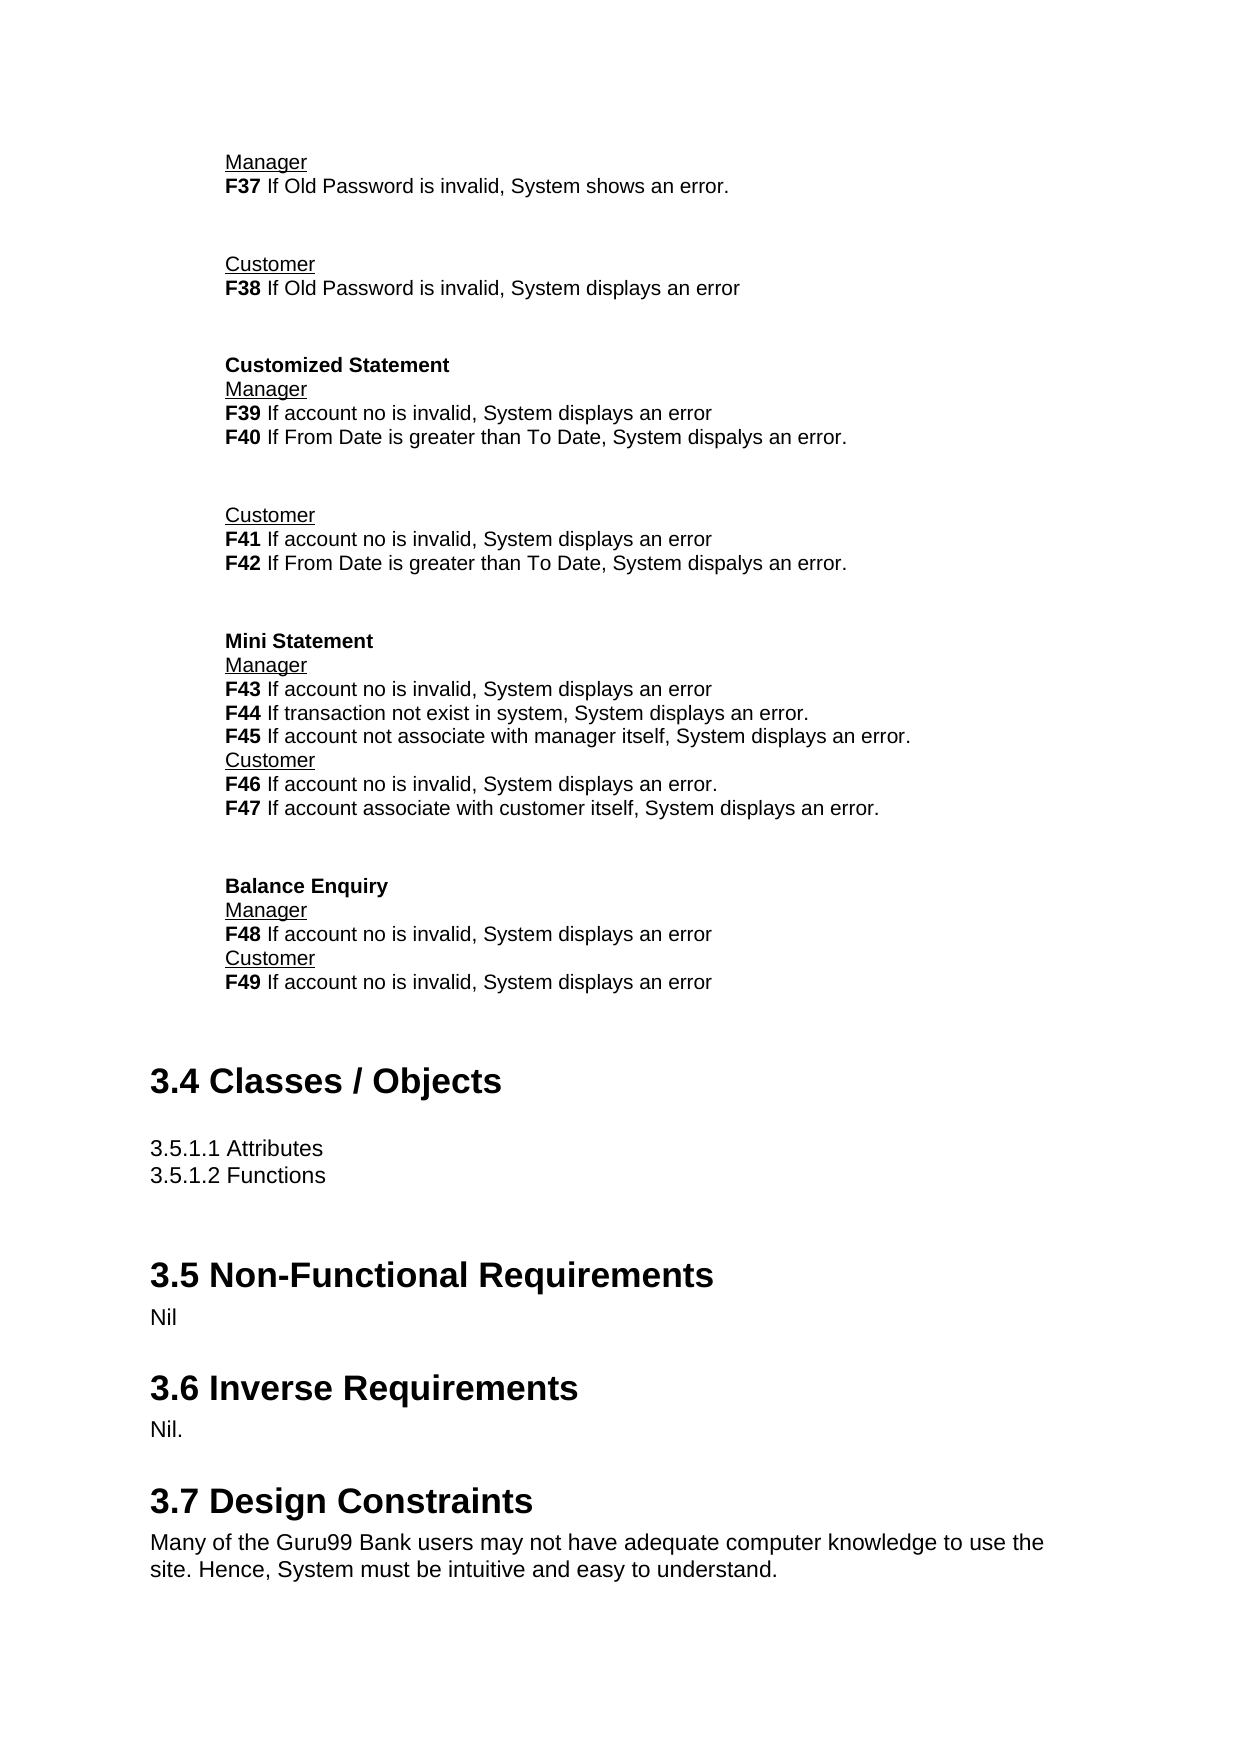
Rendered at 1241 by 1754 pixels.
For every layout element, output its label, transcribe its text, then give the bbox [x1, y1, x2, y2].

text F49 If account no is invalid, System displays an error [150, 970, 1090, 994]
text F37 If Old Password is invalid, System shows an error. [150, 174, 1090, 198]
text 3.5.1.1 Attributes [150, 1135, 1090, 1162]
text Manager [150, 652, 1090, 676]
text F45 If account not associate with manager itself, System displays an error. [150, 724, 1090, 748]
text 3.7 Design Constraints [150, 1480, 1090, 1521]
text Manager [150, 377, 1090, 401]
text F44 If transaction not exist in system, System displays an error. [150, 700, 1090, 724]
text Mini Statement [150, 628, 1090, 652]
text Balance Enquiry [150, 874, 1090, 898]
text F47 If account associate with customer itself, System displays an error. [150, 796, 1090, 820]
text F40 If From Date is greater than To Date, System dispalys an error. [150, 425, 1090, 449]
text 3.5.1.2 Functions [150, 1162, 1090, 1188]
text 3.4 Classes / Objects [150, 1060, 1090, 1101]
text F43 If account no is invalid, System displays an error [150, 676, 1090, 700]
text Customized Statement [150, 353, 1090, 377]
text 3.6 Inverse Requirements [150, 1367, 1090, 1408]
text Customer [150, 503, 1090, 527]
text F41 If account no is invalid, System displays an error [150, 527, 1090, 551]
text Nil [150, 1303, 1090, 1330]
text F38 If Old Password is invalid, System displays an error [150, 276, 1090, 299]
text F39 If account no is invalid, System displays an error [150, 401, 1090, 425]
text F42 If From Date is greater than To Date, System dispalys an error. [150, 551, 1090, 575]
text F48 If account no is invalid, System displays an error [150, 922, 1090, 946]
text 3.5 Non-Functional Requirements [150, 1254, 1090, 1295]
text Customer [150, 946, 1090, 970]
text Manager [150, 898, 1090, 922]
text F46 If account no is invalid, System displays an error. [150, 772, 1090, 796]
text Nil. [150, 1416, 1090, 1443]
text Many of the Guru99 Bank users may not have adequate computer knowledge to use the site. Hence, System must be intuitive and easy to understand. [150, 1529, 1090, 1582]
text Customer [150, 748, 1090, 772]
text Manager [150, 150, 1090, 174]
text Customer [150, 252, 1090, 276]
